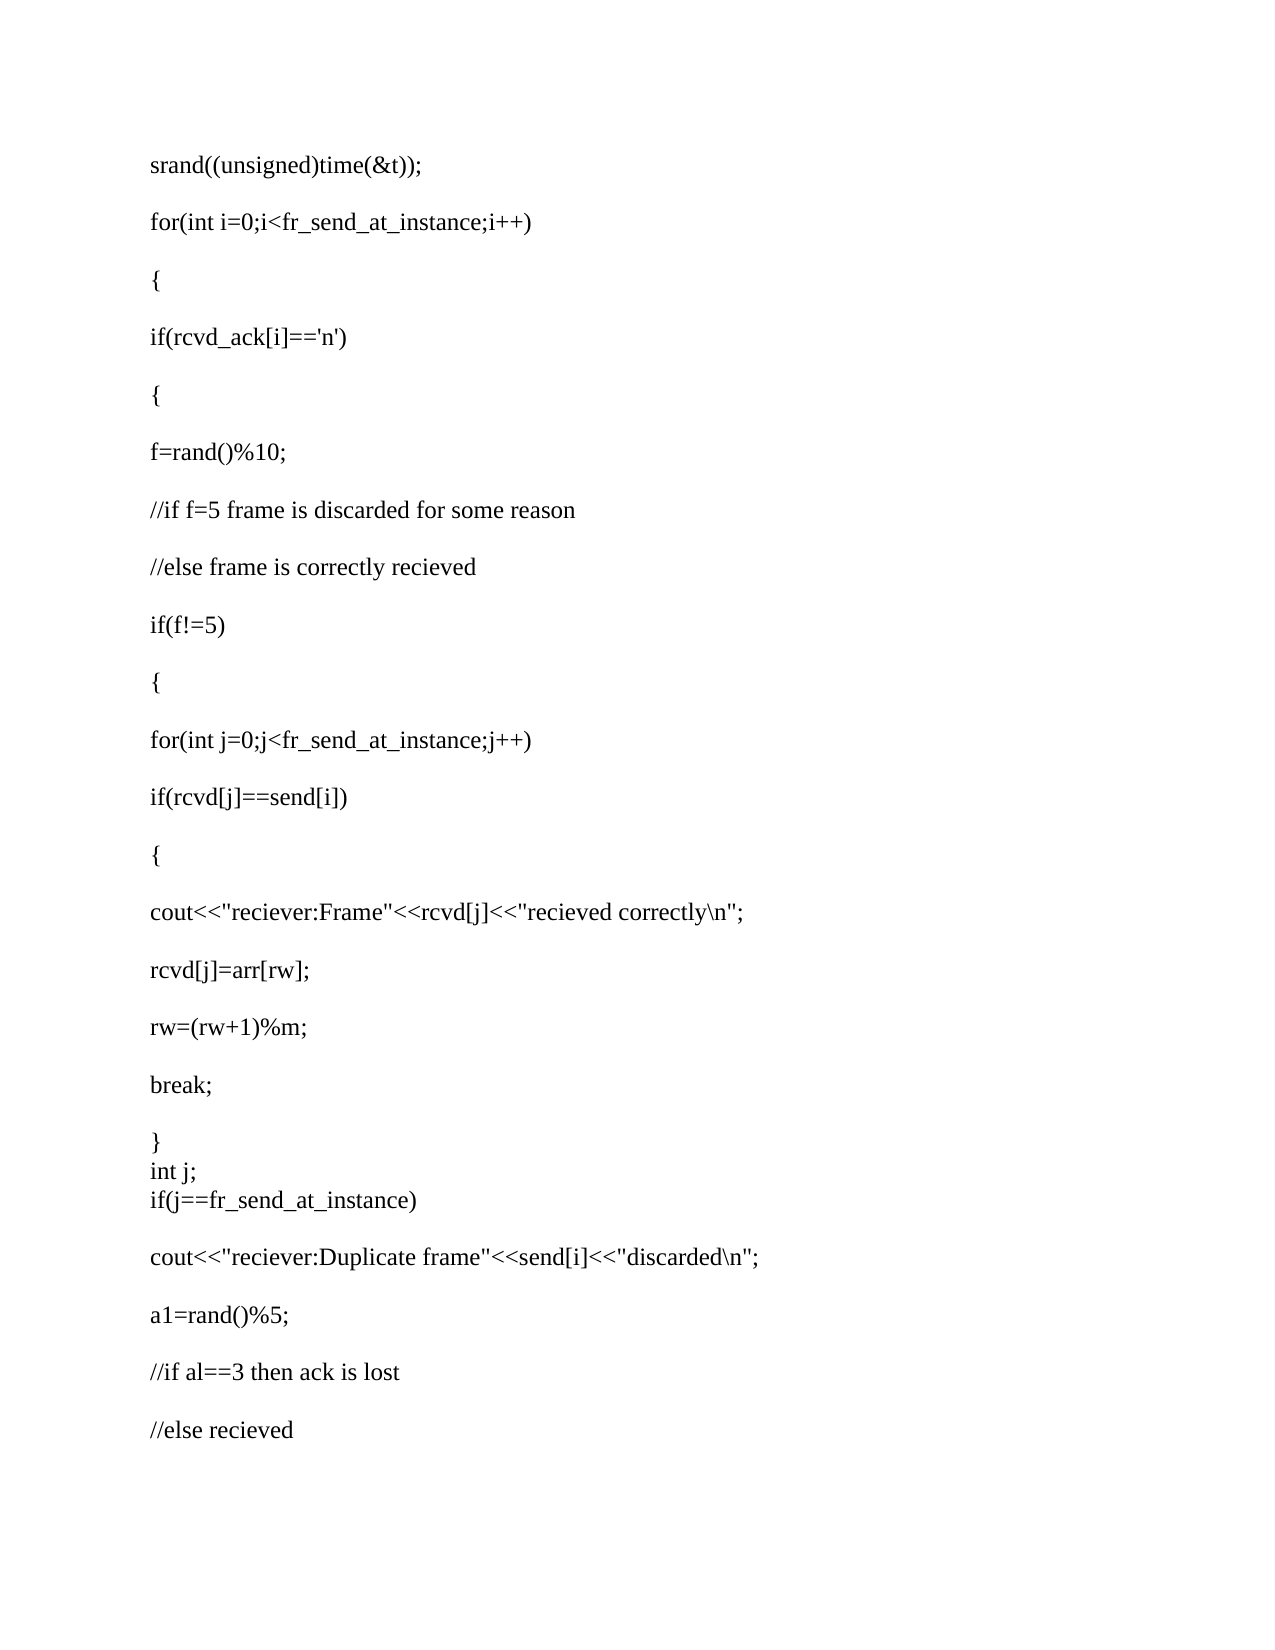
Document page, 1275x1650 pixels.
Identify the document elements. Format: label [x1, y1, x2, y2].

text [150, 150, 1125, 1472]
